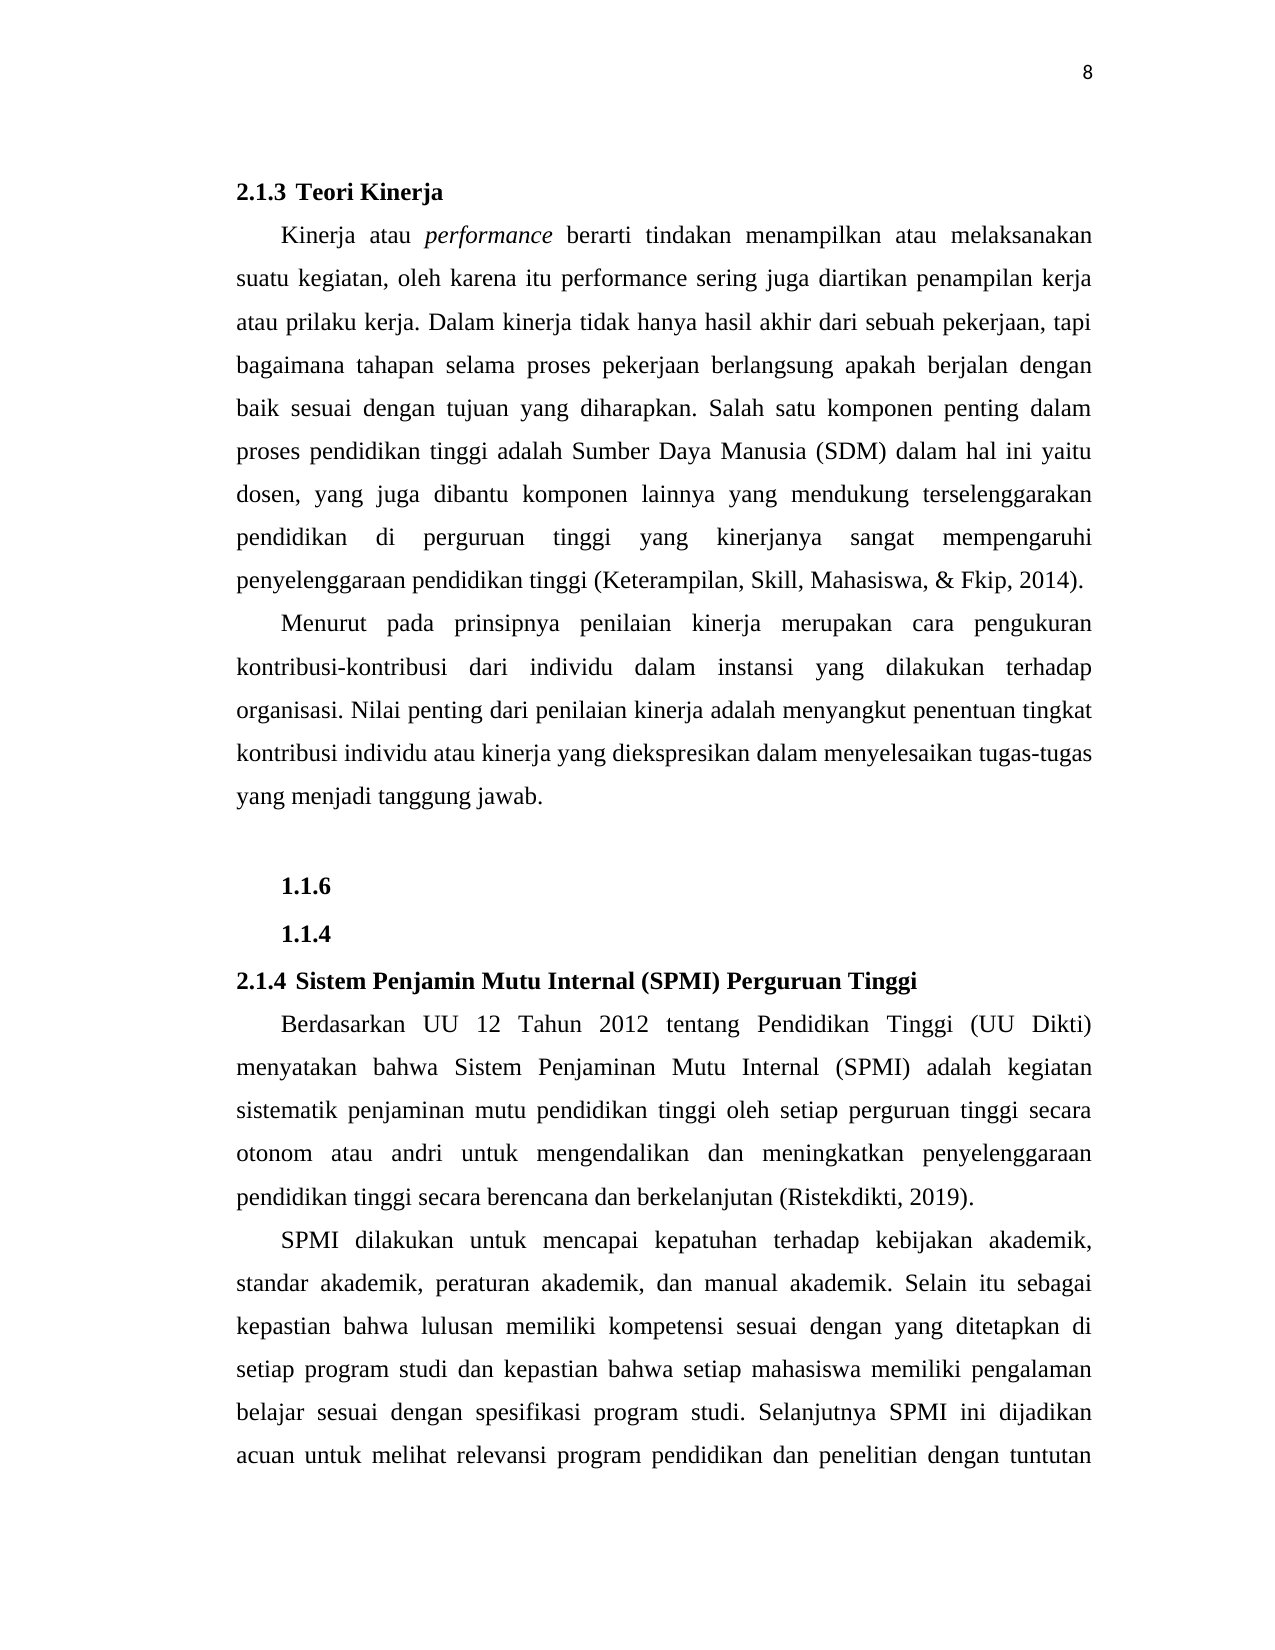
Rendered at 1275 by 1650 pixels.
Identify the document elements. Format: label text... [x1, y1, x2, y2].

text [236, 1225, 1093, 1469]
text Kinerja atau performance berarti tindakan menampilkan atau melaksanakan suatu kegiatan, oleh karena itu performance sering juga diartikan penampilan kerja atau prilaku kerja. Dalam kinerja tidak hanya hasil akhir dari sebuah pekerjaan, tapi bagaimana tahapan selama proses pekerjaan berlangsung apakah berjalan dengan baik sesuai dengan tujuan yang diharapkan. Salah satu komponen penting dalam proses pendidikan tinggi adalah Sumber Daya Manusia (SDM) dalam hal ini yaitu dosen, yang juga dibantu komponen lainnya yang mendukung terselenggarakan pendidikan di perguruan tinggi yang kinerjanya sangat mempengaruhi penyelenggaraan pendidikan tinggi (Keterampilan, Skill, Mahasiswa, & Fkip, 2014). [236, 220, 1093, 594]
subtitle Teori Kinerja [236, 177, 1093, 206]
subtitle Sistem Penjamin Mutu Internal (SPMI) Perguruan Tinggi [236, 966, 1093, 995]
text Berdasarkan UU 12 Tahun 2012 tentang Pendidikan Tinggi (UU Dikti) menyatakan bahwa Sistem Penjaminan Mutu Internal (SPMI) adalah kegiatan sistematik penjaminan mutu pendidikan tinggi oleh setiap perguruan tinggi secara otonom atau andri untuk mengendalikan dan meningkatkan penyelenggaraan pendidikan tinggi secara berencana dan berkelanjutan (Ristekdikti, 2019). [236, 1009, 1093, 1210]
list Menurut pada prinsipnya penilaian kinerja merupakan cara pengukuran kontribusi-kontribusi dari individu dalam instansi yang dilakukan terhadap organisasi. Nilai penting dari penilaian kinerja adalah menyangkut penentuan tingkat kontribusi individu atau kinerja yang diekspresikan dalam menyelesaikan tugas-tugas yang menjadi tanggung jawab. [236, 608, 1093, 810]
